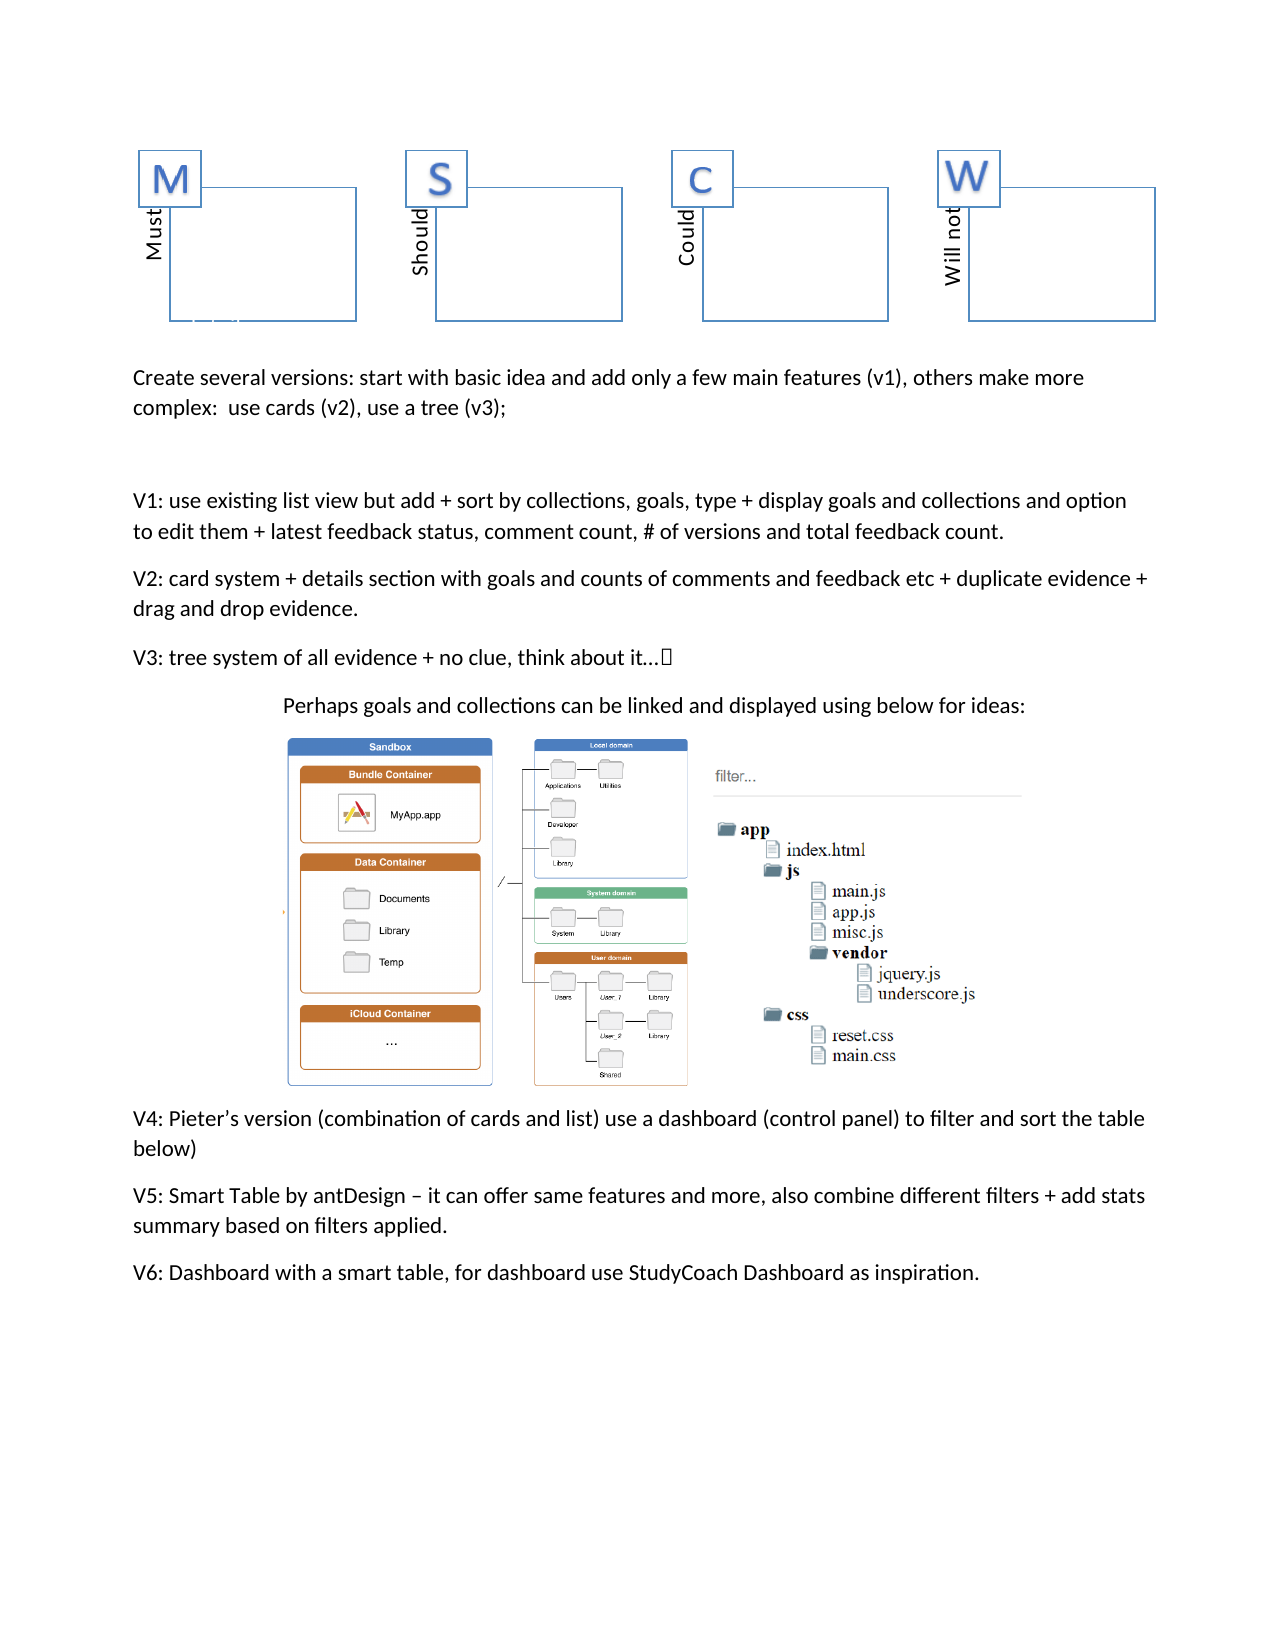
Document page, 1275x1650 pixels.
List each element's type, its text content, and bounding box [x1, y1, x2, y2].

text Perhaps goals and collections can be linked and displayed using below for ideas: [208, 691, 1152, 719]
picture [673, 151, 732, 206]
text V4: Pieter’s version (combination of cards and list) use a dashboard (control panel) to filter and sort the table below) [133, 1104, 1152, 1162]
text Create several versions: start with basic idea and add only a few main features (v1), others make more complex: use cards (v2), use a tree (v3); [133, 363, 1152, 421]
picture [939, 151, 999, 206]
picture [407, 151, 466, 206]
picture [140, 151, 200, 206]
text V3: tree system of all evidence + no clue, think about it… [133, 641, 1152, 672]
picture [282, 738, 493, 1086]
text V5: Smart Table by antDesign – it can offer same features and more, also combine different filters + add stats summary based on filters applied. [133, 1181, 1152, 1239]
text V1: use existing list view but add + sort by collections, goals, type + display goals and collections and option to edit them + latest feedback status, comment count, # of versions and total feedback count. [133, 487, 1152, 545]
text V2: card system + details section with goals and counts of comments and feedback etc + duplicate evidence + drag and drop evidence. [133, 564, 1152, 622]
text V6: Dashboard with a smart table, for dashboard use StudyCoach Dashboard as inspiration. [133, 1258, 1152, 1286]
picture [497, 739, 1022, 1086]
